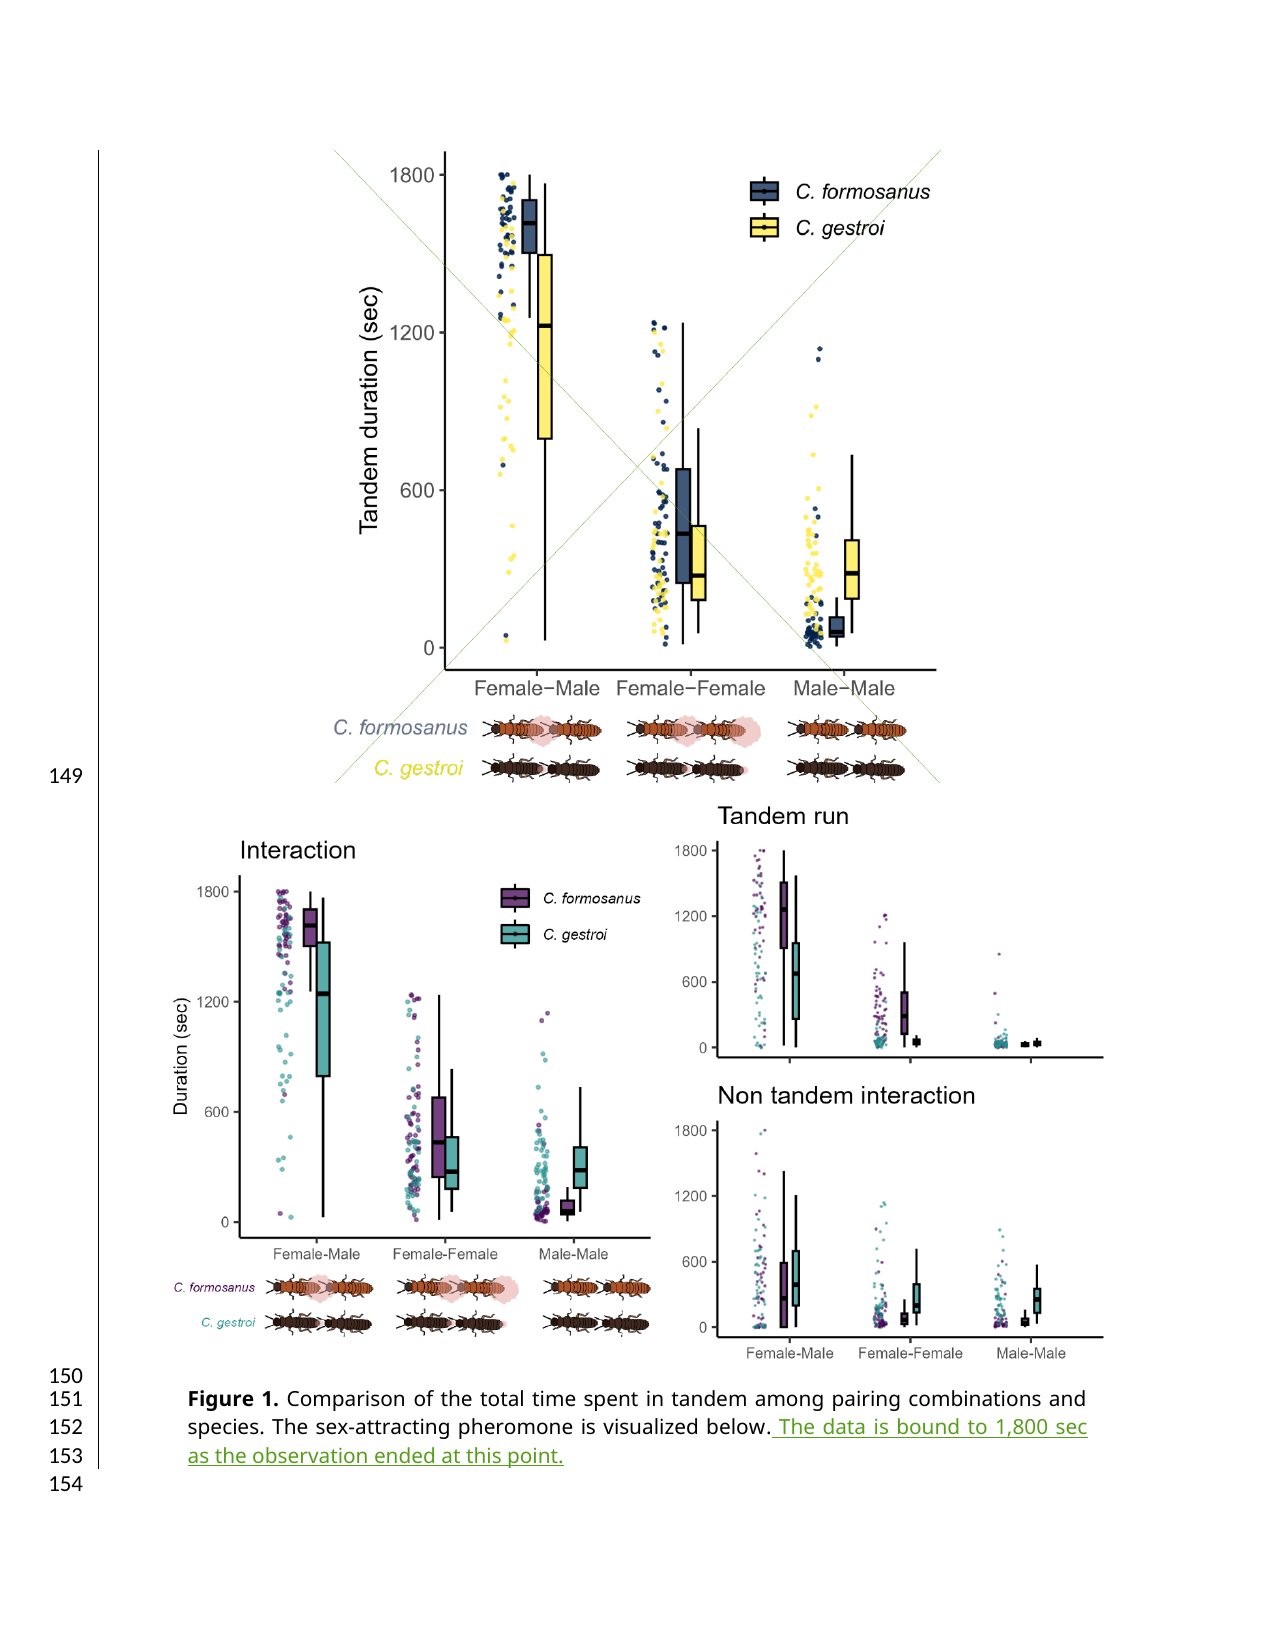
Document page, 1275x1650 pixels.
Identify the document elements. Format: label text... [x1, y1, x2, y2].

picture [639, 151, 941, 782]
picture [150, 468, 1125, 1384]
text Figure 1. Comparison of the total time spent in tandem among pairing combinations and species. The sex-attracting pheromone is visualized below. [187, 1384, 1087, 1469]
picture [334, 151, 636, 782]
picture [336, 150, 939, 466]
